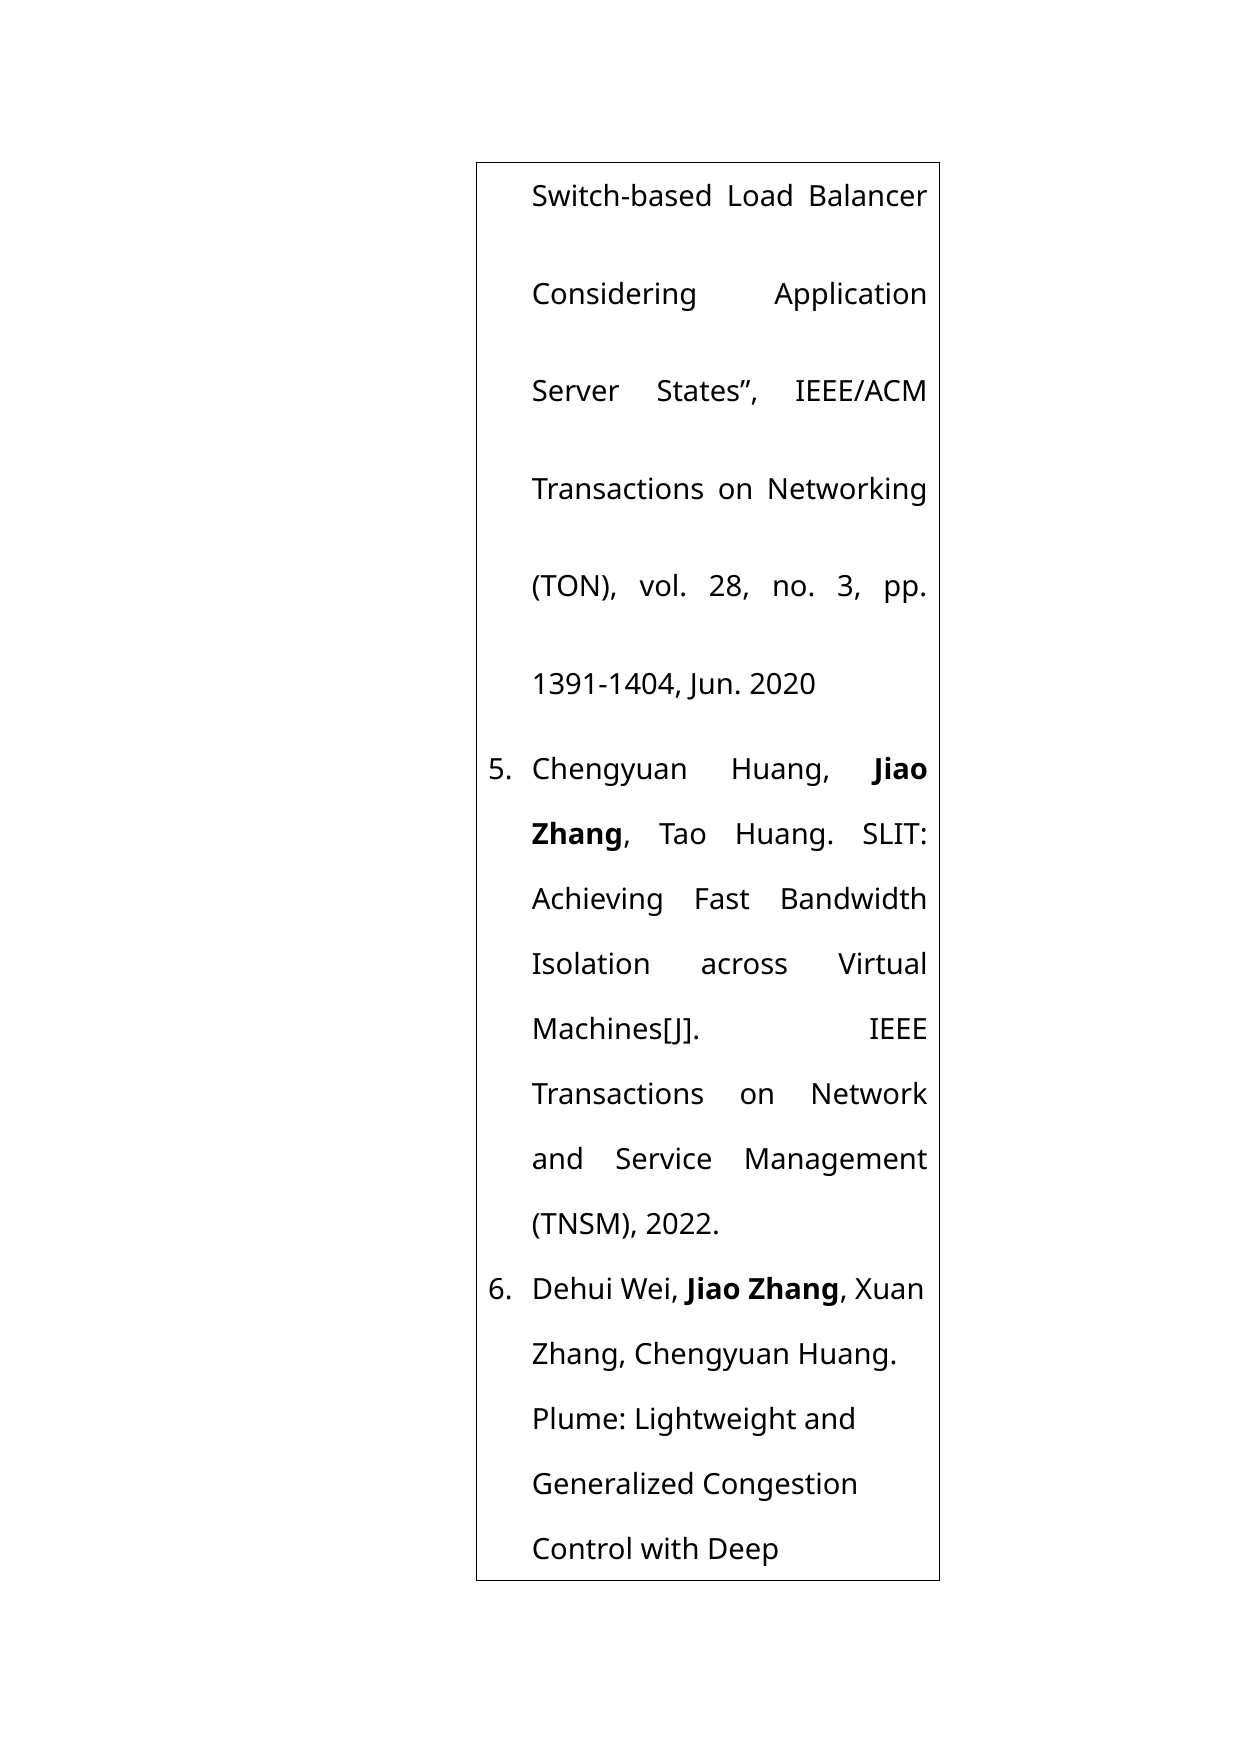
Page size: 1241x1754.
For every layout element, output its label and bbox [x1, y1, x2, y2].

table_header [477, 163, 939, 1580]
